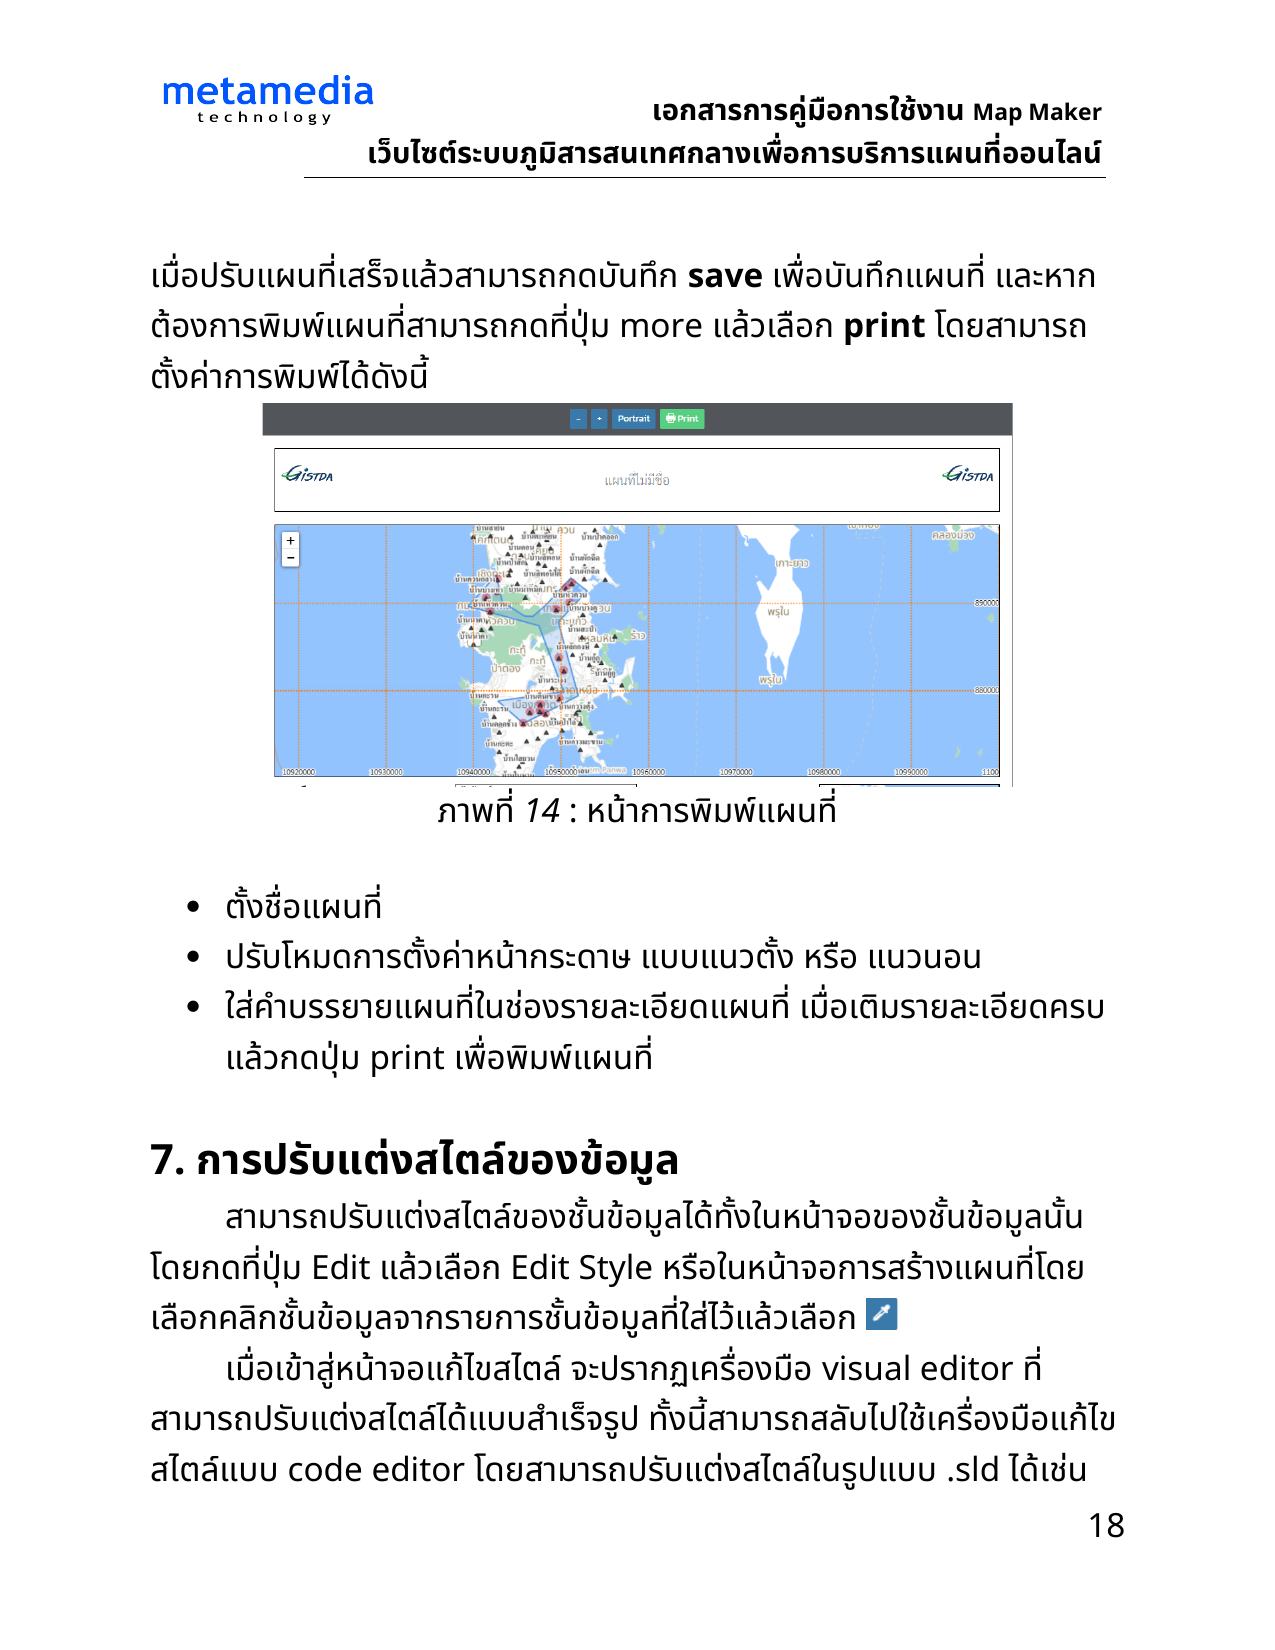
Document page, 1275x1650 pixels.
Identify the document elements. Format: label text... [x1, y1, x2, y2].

text 7. การปรับแต่งสไตล์ของข้อมูล [150, 1130, 1125, 1193]
list ตั้งชื่อแผนที่ [187, 883, 1125, 933]
list ปรับโหมดการตั้งค่าหน้ากระดาษ แบบแนวตั้ง หรือ แนวนอน [187, 933, 1125, 983]
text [150, 1345, 1125, 1496]
picture [163, 75, 374, 125]
list ใส่คำบรรยายแผนที่ในช่องรายละเอียดแผนที่ เมื่อเติมรายละเอียดครบแล้วกดปุ่ม print เพื่อพิมพ์แผนที่ [187, 983, 1125, 1084]
text สามารถปรับแต่งสไตล์ของชั้นข้อมูลได้ทั้งในหน้าจอของชั้นข้อมูลนั้นโดยกดที่ปุ่ม Edit แล้วเลือก Edit Style หรือในหน้าจอการสร้างแผนที่โดยเลือกคลิกชั้นข้อมูลจากรายการชั้นข้อมูลที่ใส่ไว้แล้วเลือก [150, 1193, 1125, 1345]
picture [866, 1298, 898, 1330]
text ภาพที่ 14 : หน้าการพิมพ์แผนที่ [150, 787, 1125, 837]
text เมื่อปรับแผนที่เสร็จแล้วสามารถกดบันทึก save เพื่อบันทึกแผนที่ และหากต้องการพิมพ์แผนที่สามารถกดที่ปุ่ม more แล้วเลือก print โดยสามารถตั้งค่าการพิมพ์ได้ดังนี้ [150, 252, 1125, 403]
picture [262, 403, 1013, 787]
